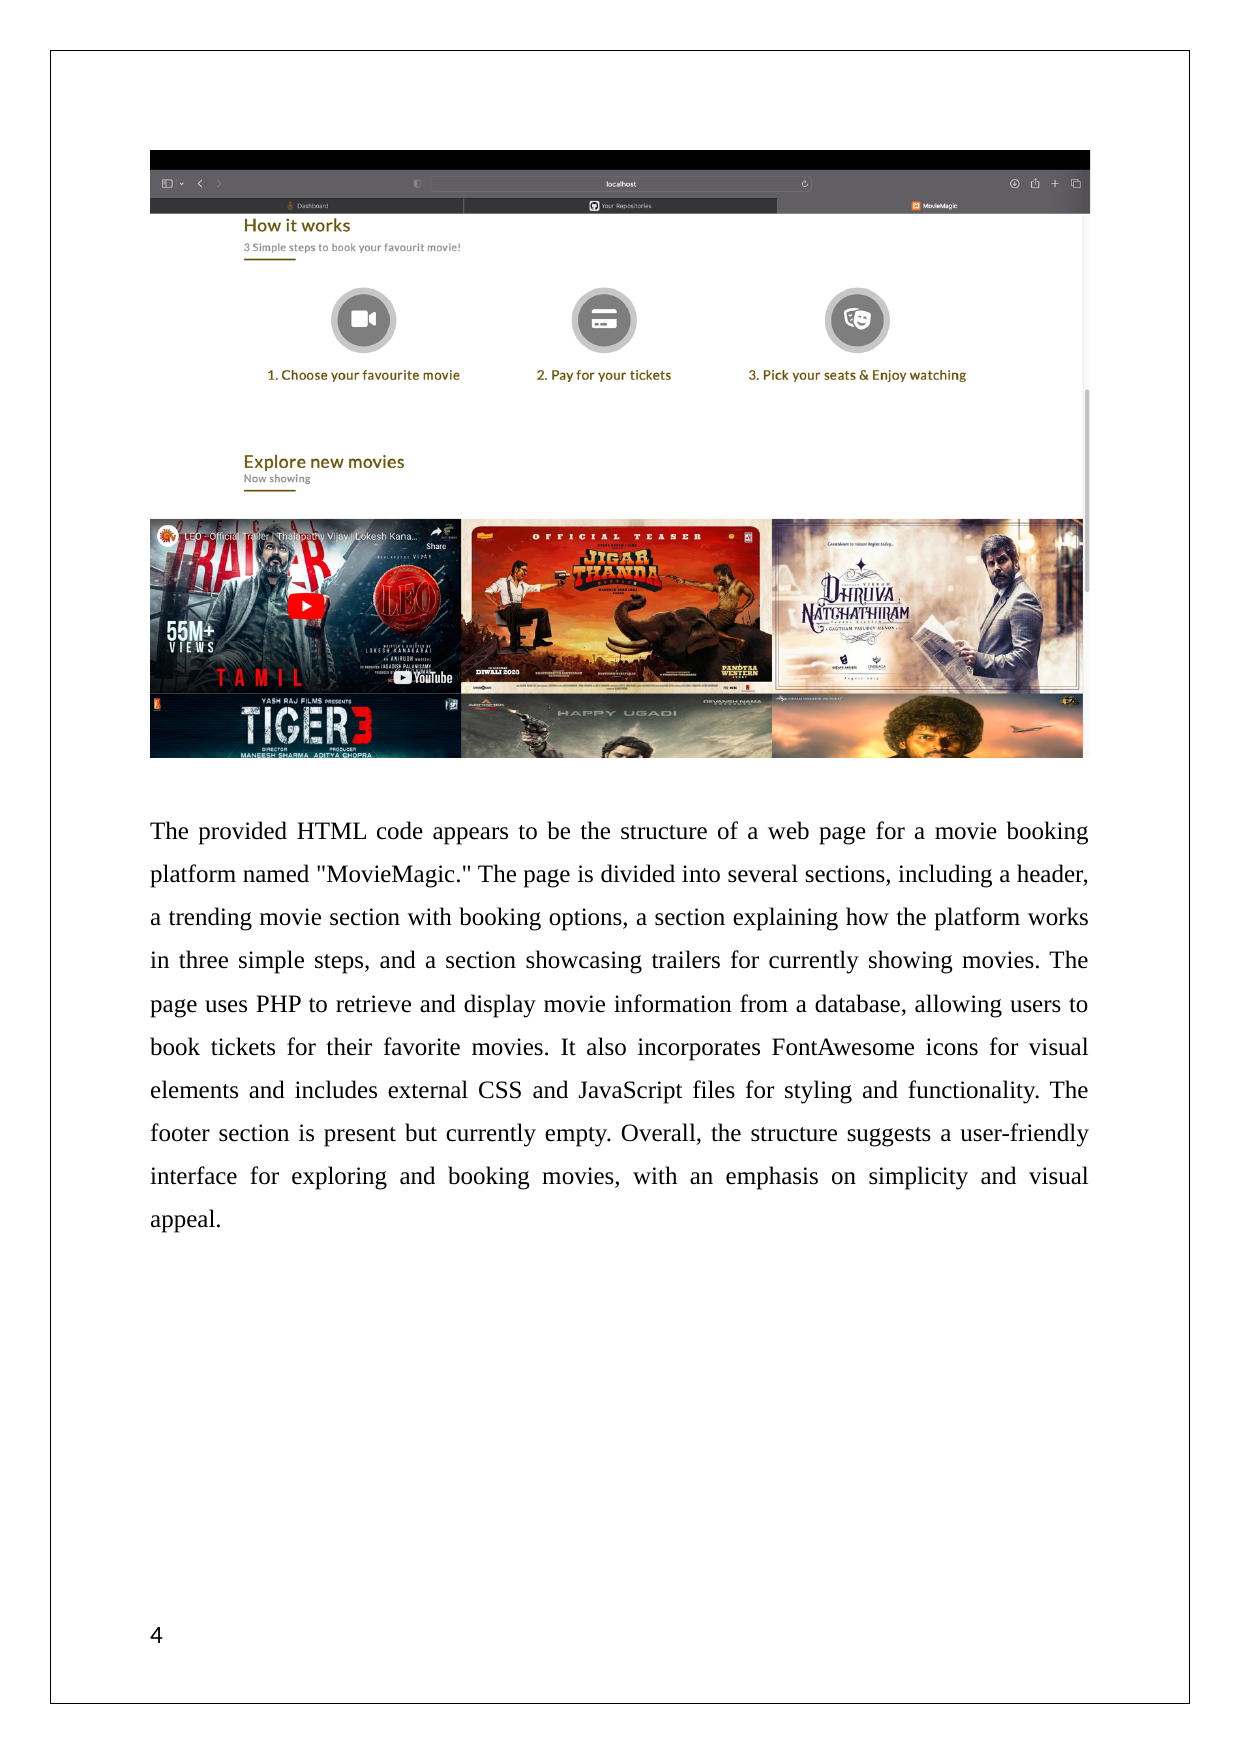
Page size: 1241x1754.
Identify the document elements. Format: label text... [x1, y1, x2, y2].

picture [150, 150, 1091, 758]
text The provided HTML code appears to be the structure of a web page for a movie booking platform named "MovieMagic." The page is divided into several sections, including a header, a trending movie section with booking options, a section explaining how the platform works in three simple steps, and a section showcasing trailers for currently showing movies. The page uses PHP to retrieve and display movie information from a database, allowing users to book tickets for their favorite movies. It also incorporates FontAwesome icons for visual elements and includes external CSS and JavaScript files for styling and functionality. The footer section is present but currently empty. Overall, the structure suggests a user-friendly interface for exploring and booking movies, with an emphasis on simplicity and visual appeal. [150, 816, 1090, 1233]
